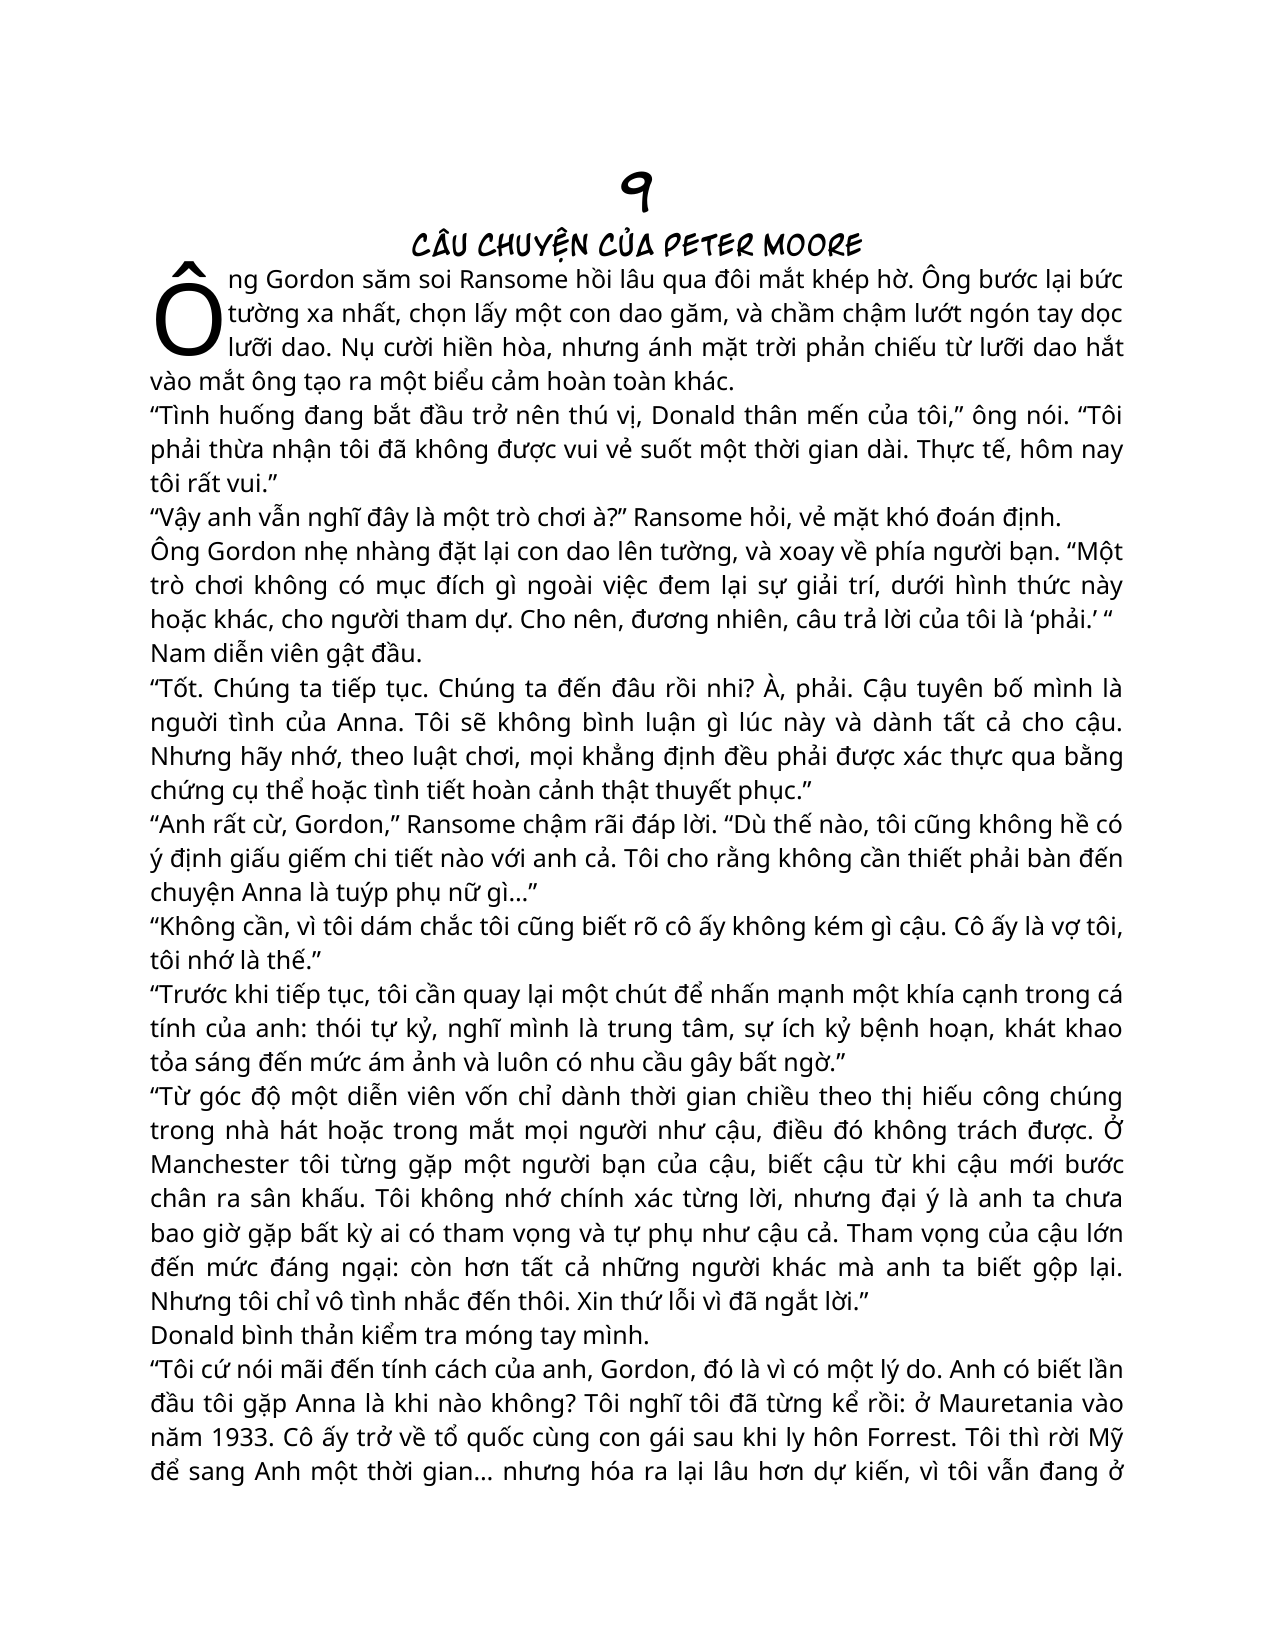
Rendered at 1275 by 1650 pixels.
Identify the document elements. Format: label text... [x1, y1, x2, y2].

text “Tình huống đang bắt đầu trở nên thú vị, Donald thân mến của tôi,” ông nói. “Tôi phải thừa nhận tôi đã không được vui vẻ suốt một thời gian dài. Thực tế, hôm nay tôi rất vui.” [150, 398, 1125, 500]
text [150, 1351, 1125, 1488]
text “Không cần, vì tôi dám chắc tôi cũng biết rõ cô ấy không kém gì cậu. Cô ấy là vợ tôi, tôi nhớ là thế.” [150, 909, 1125, 977]
text 9 [150, 150, 1125, 221]
text “Anh rất cừ, Gordon,” Ransome chậm rãi đáp lời. “Dù thế nào, tôi cũng không hề có ý định giấu giếm chi tiết nào với anh cả. Tôi cho rằng không cần thiết phải bàn đến chuyện Anna là tuýp phụ nữ gì…” [150, 806, 1125, 909]
text “Từ góc độ một diễn viên vốn chỉ dành thời gian chiều theo thị hiếu công chúng trong nhà hát hoặc trong mắt mọi người như cậu, điều đó không trách được. Ở Manchester tôi từng gặp một người bạn của cậu, biết cậu từ khi cậu mới bước chân ra sân khấu. Tôi không nhớ chính xác từng lời, nhưng đại ý là anh ta chưa bao giờ gặp bất kỳ ai có tham vọng và tự phụ như cậu cả. Tham vọng của cậu lớn đến mức đáng ngại: còn hơn tất cả những người khác mà anh ta biết gộp lại. Nhưng tôi chỉ vô tình nhắc đến thôi. Xin thứ lỗi vì đã ngắt lời.” [150, 1079, 1125, 1317]
text Câu chuyện của Peter Moore [150, 221, 1125, 261]
text “Trước khi tiếp tục, tôi cần quay lại một chút để nhấn mạnh một khía cạnh trong cá tính của anh: thói tự kỷ, nghĩ mình là trung tâm, sự ích kỷ bệnh hoạn, khát khao tỏa sáng đến mức ám ảnh và luôn có nhu cầu gây bất ngờ.” [150, 977, 1125, 1079]
text Nam diễn viên gật đầu. [150, 636, 1125, 670]
text “Vậy anh vẫn nghĩ đây là một trò chơi à?” Ransome hỏi, vẻ mặt khó đoán định. [150, 500, 1125, 534]
text Ông Gordon nhẹ nhàng đặt lại con dao lên tường, và xoay về phía người bạn. “Một trò chơi không có mục đích gì ngoài việc đem lại sự giải trí, dưới hình thức này hoặc khác, cho người tham dự. Cho nên, đương nhiên, câu trả lời của tôi là ‘phải.’ “ [150, 534, 1125, 636]
text “Tốt. Chúng ta tiếp tục. Chúng ta đến đâu rồi nhi? À, phải. Cậu tuyên bố mình là nguời tình của Anna. Tôi sẽ không bình luận gì lúc này và dành tất cả cho cậu. Nhưng hãy nhớ, theo luật chơi, mọi khẳng định đều phải được xác thực qua bằng chứng cụ thể hoặc tình tiết hoàn cảnh thật thuyết phục.” [150, 670, 1125, 806]
text Donald bình thản kiểm tra móng tay mình. [150, 1317, 1125, 1351]
text ng Gordon săm soi Ransome hồi lâu qua đôi mắt khép hờ. Ông bước lại bức tường xa nhất, chọn lấy một con dao găm, và chầm chậm lướt ngón tay dọc lưỡi dao. Nụ cười hiền hòa, nhưng ánh mặt trời phản chiếu từ lưỡi dao hắt vào mắt ông tạo ra một biểu cảm hoàn toàn khác. [150, 261, 1125, 398]
